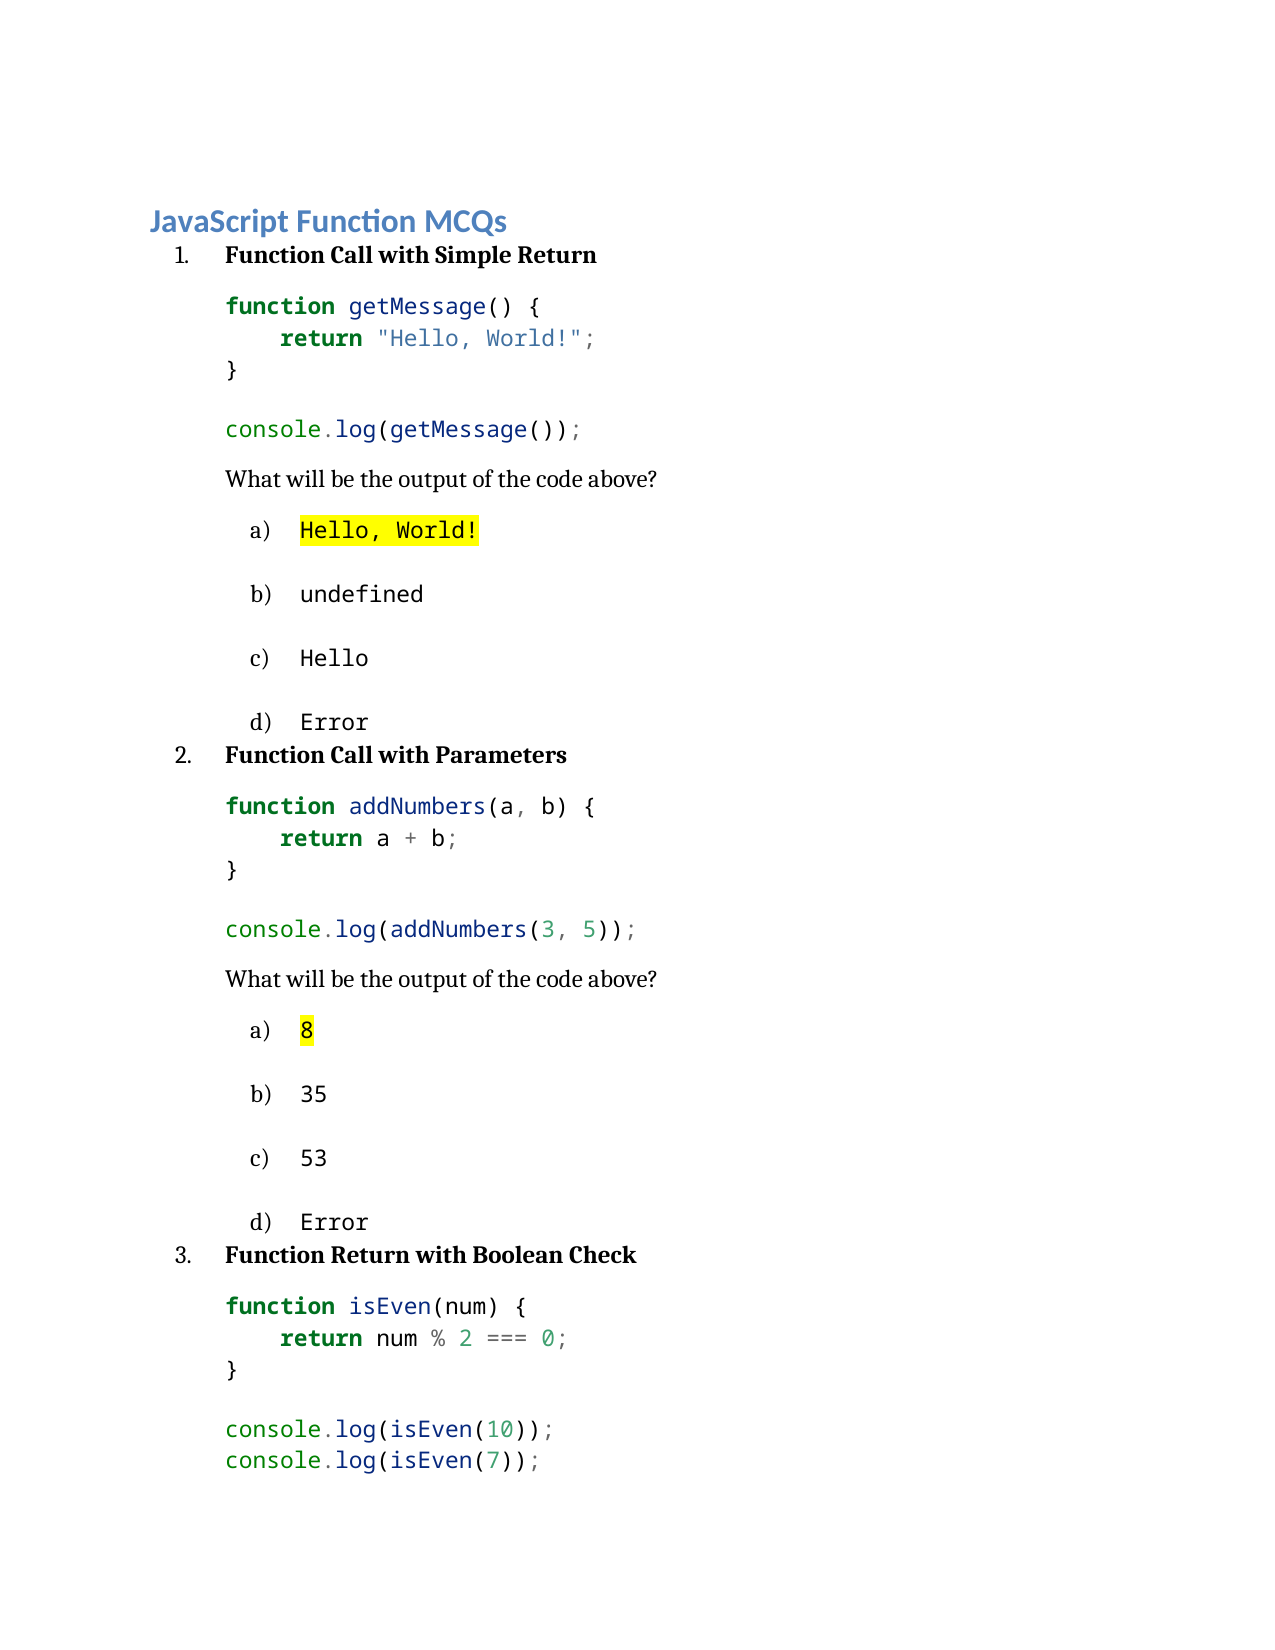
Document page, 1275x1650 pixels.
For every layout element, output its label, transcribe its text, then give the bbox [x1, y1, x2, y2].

list undefined [250, 578, 1125, 638]
subtitle JavaScript Function MCQs [150, 200, 1125, 241]
list function isEven(num) { return num % 2 === 0; } console.log(isEven(10)); console.log(isEven(7)); [175, 1290, 1125, 1475]
list function getMessage() { return "Hello, World!"; } console.log(getMessage()); [175, 290, 1125, 444]
list What will be the output of the code above? [175, 965, 1125, 994]
list Function Call with Parameters [175, 741, 1125, 769]
list Error [250, 706, 1125, 737]
list Error [250, 1206, 1125, 1237]
list Hello, World! [250, 514, 1125, 574]
list Hello [250, 642, 1125, 702]
list function addNumbers(a, b) { return a + b; } console.log(addNumbers(3, 5)); [175, 790, 1125, 944]
list Function Return with Boolean Check [175, 1241, 1125, 1269]
list 8 [250, 1014, 1125, 1074]
list What will be the output of the code above? [175, 465, 1125, 494]
list 53 [250, 1142, 1125, 1202]
list Function Call with Simple Return [175, 241, 1125, 269]
list 35 [250, 1078, 1125, 1138]
